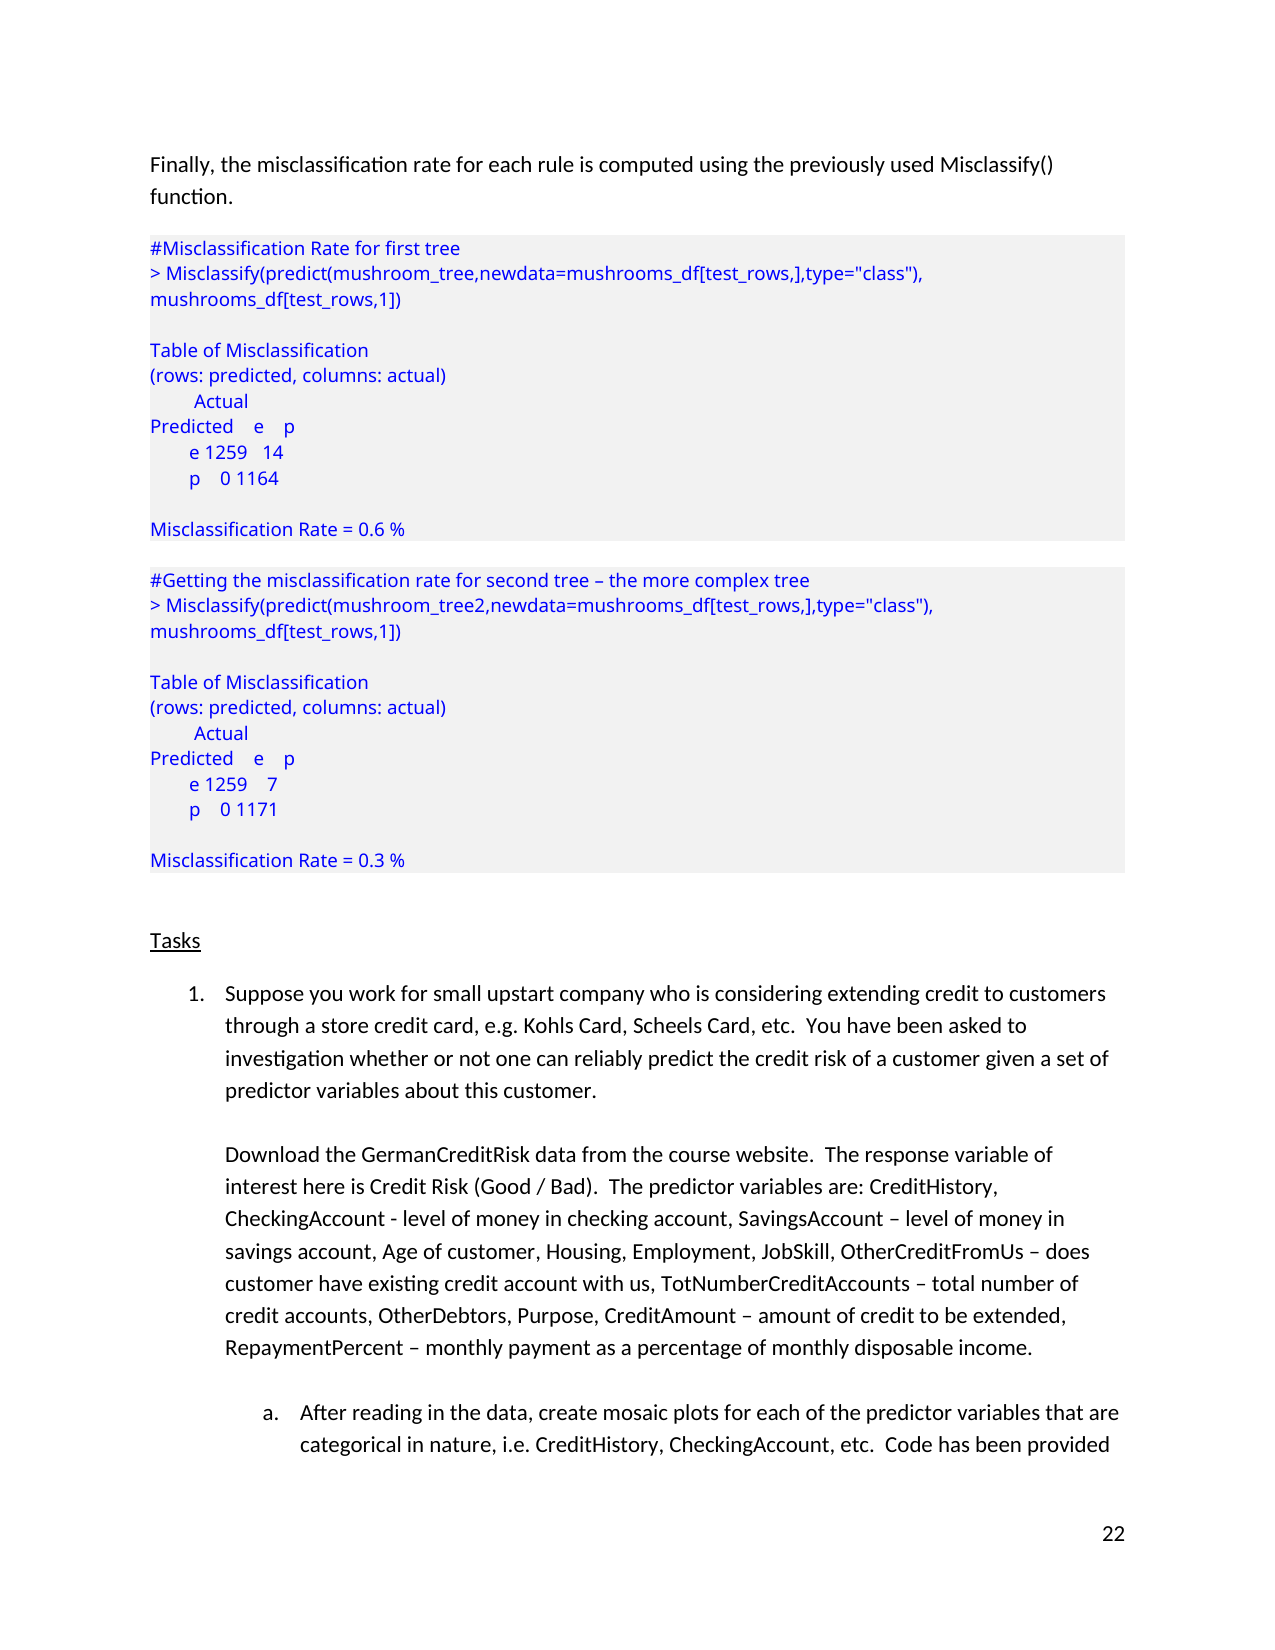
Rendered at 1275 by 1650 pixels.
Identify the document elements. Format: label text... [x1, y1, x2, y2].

text Table of Misclassification [150, 669, 1125, 694]
text #Misclassification Rate for first tree [150, 235, 1125, 261]
text Actual [150, 388, 1125, 414]
text > Misclassify(predict(mushroom_tree2,newdata=mushrooms_df[test_rows,],type="class"), mushrooms_df[test_rows,1]) [150, 592, 1125, 643]
text Finally, the misclassification rate for each rule is computed using the previously used Misclassify() function. [150, 150, 1125, 210]
text e 1259 7 [150, 771, 1125, 797]
text Actual [150, 720, 1125, 746]
text p 0 1171 [150, 797, 1125, 822]
text Predicted e p [150, 414, 1125, 439]
text Misclassification Rate = 0.6 % [150, 516, 1125, 541]
text Tasks [150, 926, 1125, 954]
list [262, 1398, 1125, 1458]
list Suppose you work for small upstart company who is considering extending credit to customers through a store credit card, e.g. Kohls Card, Scheels Card, etc. You have been asked to investigation whether or not one can reliably predict the credit risk of a customer given a set of predictor variables about this customer. [187, 979, 1125, 1104]
text (rows: predicted, columns: actual) [150, 363, 1125, 388]
list Download the GermanCreditRisk data from the course website. The response variable of interest here is Credit Risk (Good / Bad). The predictor variables are: CreditHistory, CheckingAccount - level of money in checking account, SavingsAccount – level of money in savings account, Age of customer, Housing, Employment, JobSkill, OtherCreditFromUs – does customer have existing credit account with us, TotNumberCreditAccounts – total number of credit accounts, OtherDebtors, Purpose, CreditAmount – amount of credit to be extended, RepaymentPercent – monthly payment as a percentage of monthly disposable income. [225, 1140, 1125, 1361]
text e 1259 14 [150, 439, 1125, 465]
text p 0 1164 [150, 465, 1125, 490]
text Predicted e p [150, 746, 1125, 771]
text (rows: predicted, columns: actual) [150, 694, 1125, 720]
text > Misclassify(predict(mushroom_tree,newdata=mushrooms_df[test_rows,],type="class"), mushrooms_df[test_rows,1]) [150, 261, 1125, 312]
text #Getting the misclassification rate for second tree – the more complex tree [150, 567, 1125, 592]
text Table of Misclassification [150, 337, 1125, 363]
text Misclassification Rate = 0.3 % [150, 848, 1125, 873]
